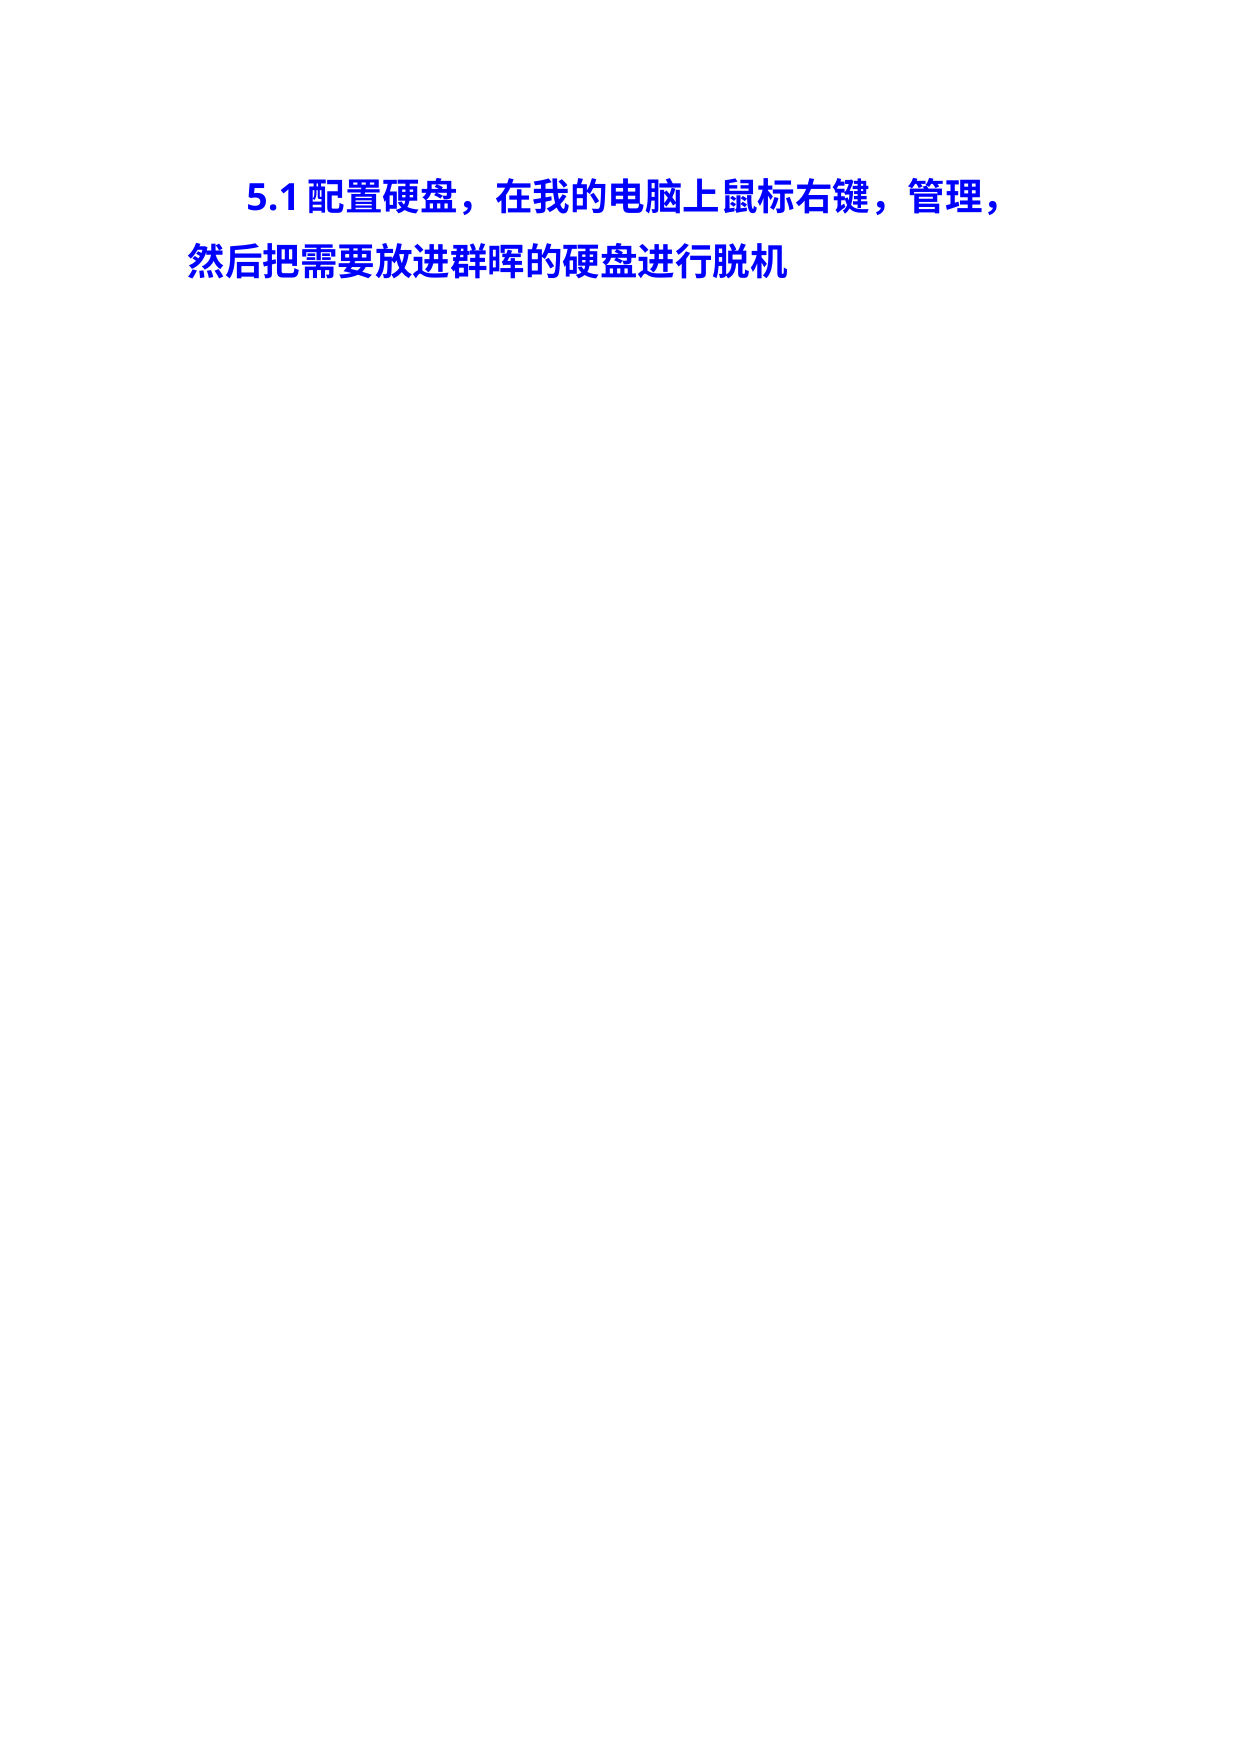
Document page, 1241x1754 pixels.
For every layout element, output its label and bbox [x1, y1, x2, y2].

table_header [188, 162, 1053, 1559]
